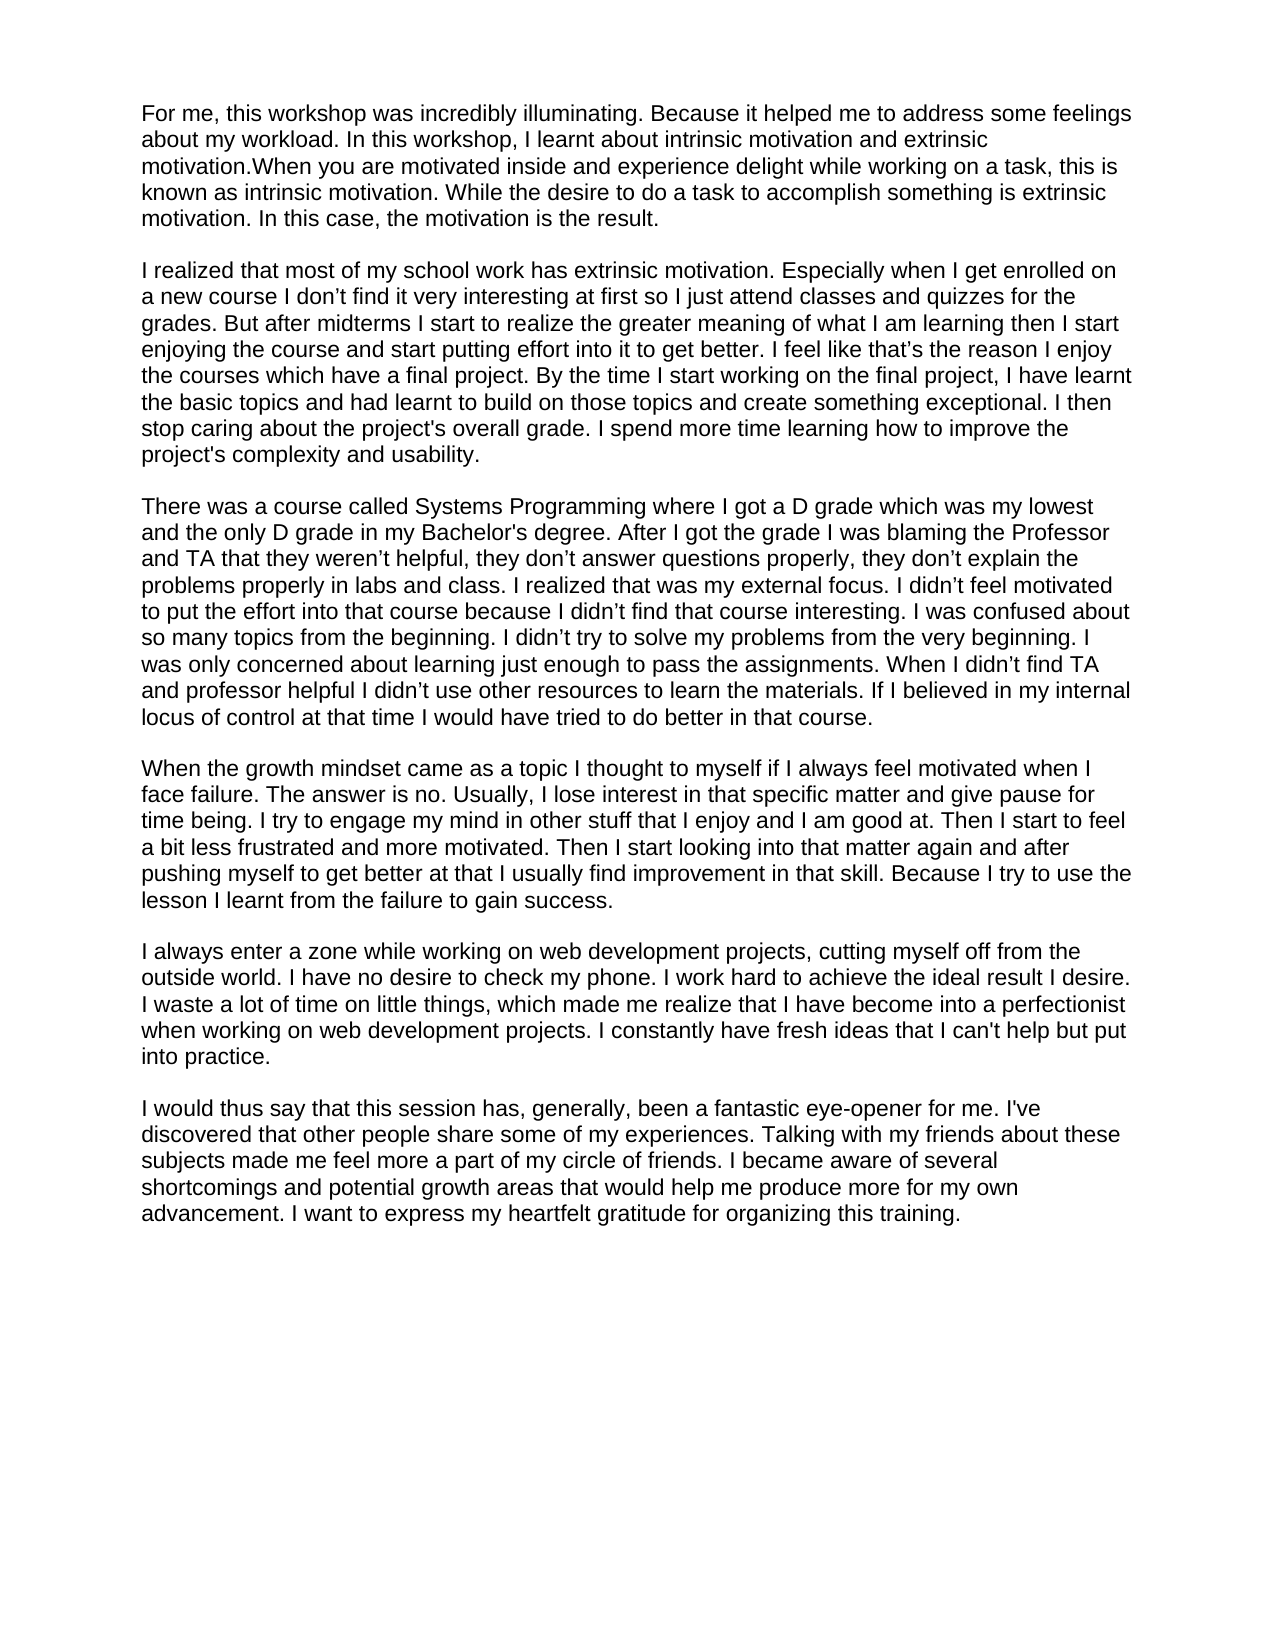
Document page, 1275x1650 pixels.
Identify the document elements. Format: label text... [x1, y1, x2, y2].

text There was a course called Systems Programming where I got a D grade which was my lowest and the only D grade in my Bachelor's degree. After I got the grade I was blaming the Professor and TA that they weren’t helpful, they don’t answer questions properly, they don’t explain the problems properly in labs and class. I realized that was my external focus. I didn’t feel motivated to put the effort into that course because I didn’t find that course interesting. I was confused about so many topics from the beginning. I didn’t try to solve my problems from the very beginning. I was only concerned about learning just enough to pass the assignments. When I didn’t find TA and professor helpful I didn’t use other resources to learn the materials. If I believed in my internal locus of control at that time I would have tried to do better in that course. [141, 493, 1134, 730]
text For me, this workshop was incredibly illuminating. Because it helped me to address some feelings about my workload. In this workshop, I learnt about intrinsic motivation and extrinsic motivation.When you are motivated inside and experience delight while working on a task, this is known as intrinsic motivation. While the desire to do a task to accomplish something is extrinsic motivation. In this case, the motivation is the result. [141, 100, 1134, 232]
text I always enter a zone while working on web development projects, cutting myself off from the outside world. I have no desire to check my phone. I work hard to achieve the ideal result I desire. I waste a lot of time on little things, which made me realize that I have become into a perfectionist when working on web development projects. I constantly have fresh ideas that I can't help but put into practice. [141, 938, 1134, 1070]
text When the growth mindset came as a topic I thought to myself if I always feel motivated when I face failure. The answer is no. Usually, I lose interest in that specific matter and give pause for time being. I try to engage my mind in other stuff that I enjoy and I am good at. Then I start to feel a bit less frustrated and more motivated. Then I start looking into that matter again and after pushing myself to get better at that I usually find improvement in that skill. Because I try to use the lesson I learnt from the failure to gain success. [141, 755, 1134, 913]
text I would thus say that this session has, generally, been a fantastic eye-opener for me. I've discovered that other people share some of my experiences. Talking with my friends about these subjects made me feel more a part of my circle of friends. I became aware of several shortcomings and potential growth areas that would help me produce more for my own advancement. I want to express my heartfelt gratitude for organizing this training. [141, 1095, 1134, 1226]
text I realized that most of my school work has extrinsic motivation. Especially when I get enrolled on a new course I don’t find it very interesting at first so I just attend classes and quizzes for the grades. But after midterms I start to realize the greater meaning of what I am learning then I start enjoying the course and start putting effort into it to get better. I feel like that’s the reason I enjoy the courses which have a final project. By the time I start working on the final project, I have learnt the basic topics and had learnt to build on those topics and create something exceptional. I then stop caring about the project's overall grade. I spend more time learning how to improve the project's complexity and usability. [141, 257, 1134, 468]
